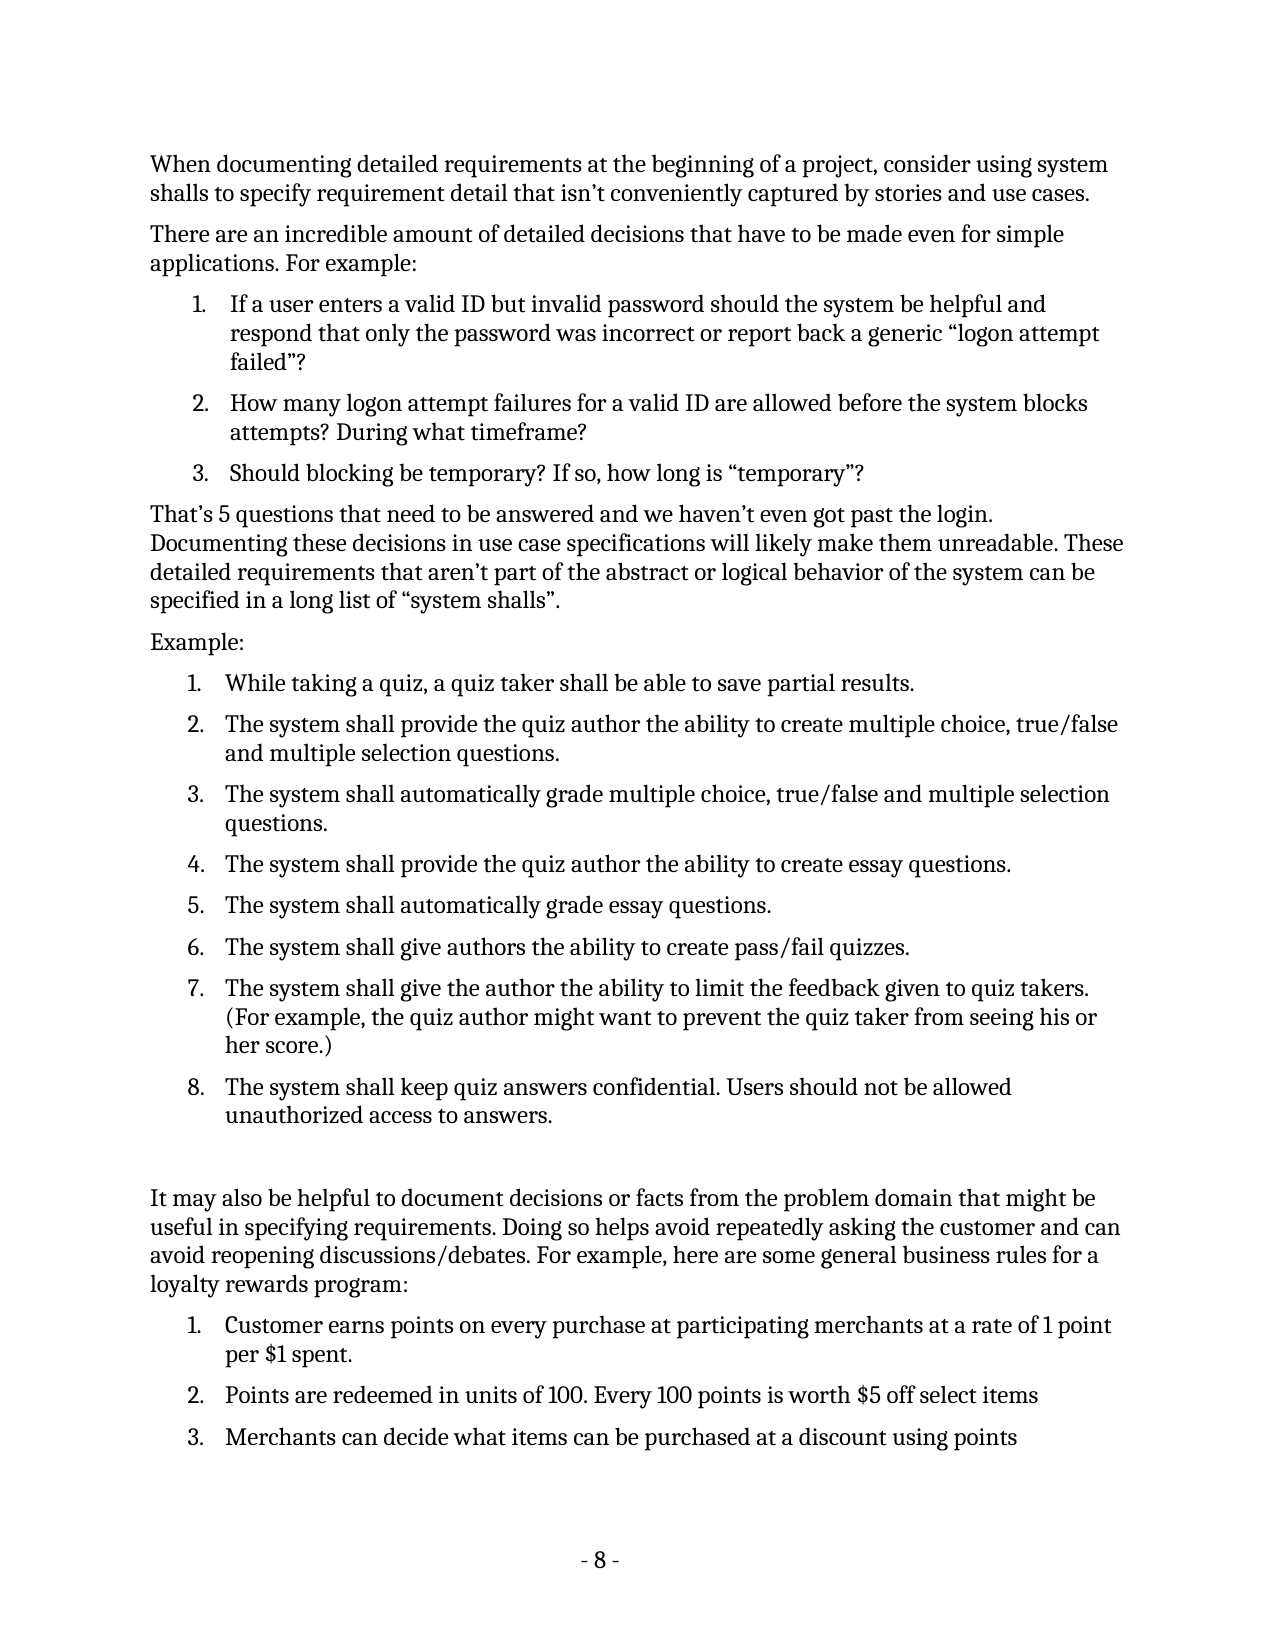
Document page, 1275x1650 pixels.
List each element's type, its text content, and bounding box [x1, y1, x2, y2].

list Points are redeemed in units of 100. Every 100 points is worth $5 off select items [187, 1381, 1125, 1410]
list The system shall keep quiz answers confidential. Users should not be allowed unauthorized access to answers. [187, 1072, 1125, 1130]
list Merchants can decide what items can be purchased at a discount using points [187, 1422, 1125, 1451]
list The system shall give the author the ability to limit the feedback given to quiz takers. (For example, the quiz author might want to prevent the quiz taker from seeing his or her score.) [187, 974, 1125, 1060]
list The system shall provide the quiz author the ability to create essay questions. [187, 850, 1125, 879]
list The system shall automatically grade multiple choice, true/false and multiple selection questions. [187, 780, 1125, 837]
list Customer earns points on every purchase at participating merchants at a rate of 1 point per $1 spent. [187, 1311, 1125, 1369]
list How many logon attempt failures for a valid ID are allowed before the system blocks attempts? During what timeframe? [192, 389, 1125, 446]
list While taking a quiz, a quiz taker shall be able to save partial results. [187, 669, 1125, 697]
list The system shall automatically grade essay questions. [187, 891, 1125, 920]
text When documenting detailed requirements at the beginning of a project, consider using system shalls to specify requirement detail that isn’t conveniently captured by stories and use cases. [150, 150, 1125, 207]
list Should blocking be temporary? If so, how long is “temporary”? [192, 459, 1125, 487]
text It may also be helpful to document decisions or facts from the problem domain that might be useful in specifying requirements. Doing so helps avoid repeatedly asking the customer and can avoid reopening discussions/debates. For example, here are some general business rules for a loyalty rewards program: [150, 1184, 1125, 1299]
list The system shall give authors the ability to create pass/fail quizzes. [187, 932, 1125, 961]
list If a user enters a valid ID but invalid password should the system be helpful and respond that only the password was incorrect or report back a generic “logon attempt failed”? [192, 290, 1125, 376]
text There are an incredible amount of detailed decisions that have to be made even for simple applications. For example: [150, 220, 1125, 277]
text Example: [150, 627, 1125, 656]
text That’s 5 questions that need to be answered and we haven’t even got past the login. Documenting these decisions in use case specifications will likely make them unreadable. These detailed requirements that aren’t part of the abstract or logical behavior of the system can be specified in a long list of “system shalls”. [150, 500, 1125, 615]
list The system shall provide the quiz author the ability to create multiple choice, true/false and multiple selection questions. [187, 710, 1125, 767]
